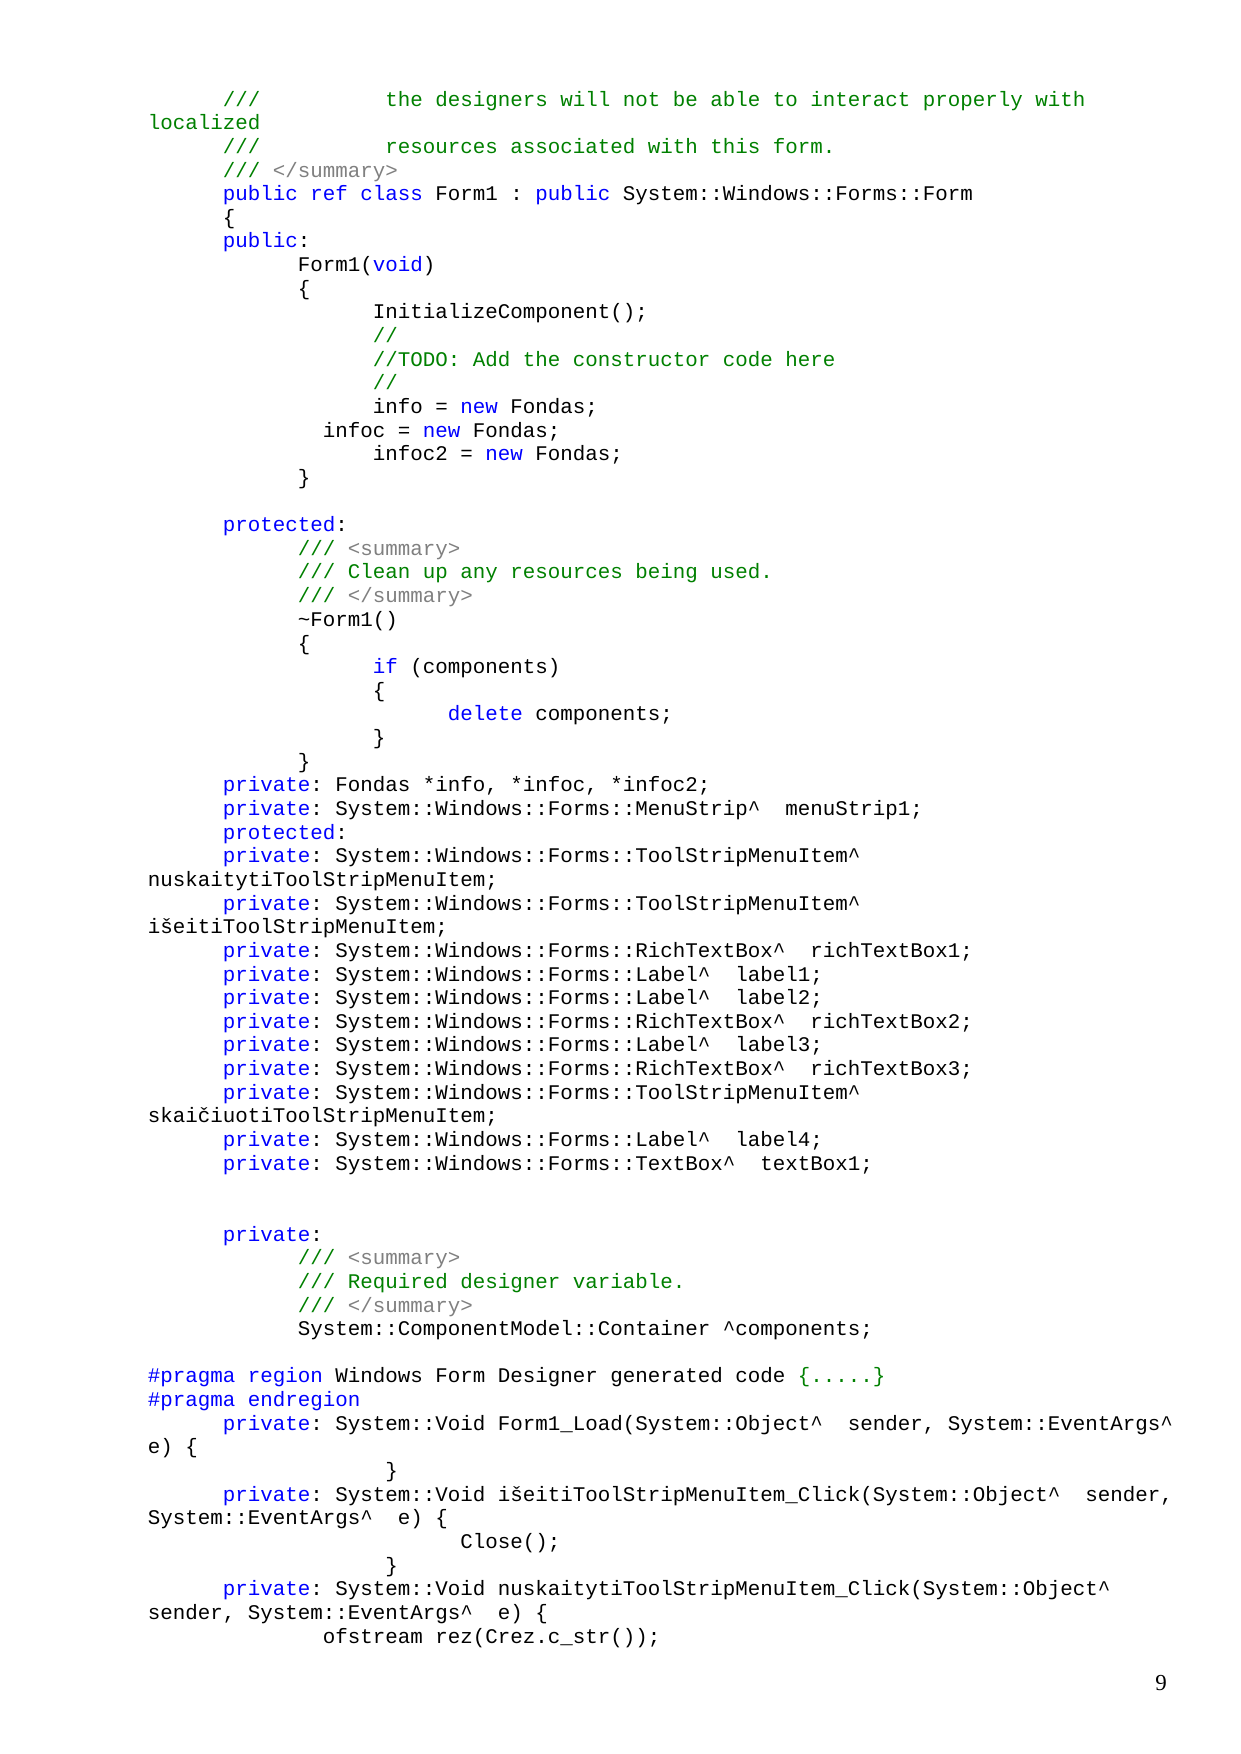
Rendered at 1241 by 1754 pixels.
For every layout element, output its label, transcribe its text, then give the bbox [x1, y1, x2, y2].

text /// </summary> [148, 1294, 1181, 1318]
text if (components) [148, 656, 1181, 680]
text private: [148, 1224, 1181, 1247]
text /// the designers will not be able to interact properly with localized [148, 89, 1181, 136]
text private: System::Windows::Forms::Label^ label1; [148, 963, 1181, 987]
text private: System::Windows::Forms::ToolStripMenuItem^ skaičiuotiToolStripMenuItem; [148, 1082, 1181, 1129]
text InitializeComponent(); [148, 301, 1181, 325]
text private: Fondas *info, *infoc, *infoc2; [148, 774, 1181, 798]
text /// Required designer variable. [148, 1271, 1181, 1294]
text info = new Fondas; [148, 396, 1181, 420]
text protected: [148, 822, 1181, 845]
text infoc = new Fondas; [148, 420, 1181, 443]
text // [148, 372, 1181, 396]
text { [148, 632, 1181, 656]
text } [148, 751, 1181, 774]
text private: System::Windows::Forms::Label^ label4; [148, 1129, 1181, 1153]
text protected: [148, 514, 1181, 538]
text System::ComponentModel::Container ^components; [148, 1318, 1181, 1342]
text } [148, 727, 1181, 751]
text { [148, 278, 1181, 301]
text ~Form1() [148, 609, 1181, 632]
text // [148, 325, 1181, 349]
text private: System::Windows::Forms::RichTextBox^ richTextBox1; [148, 940, 1181, 963]
text private: System::Windows::Forms::Label^ label3; [148, 1034, 1181, 1058]
text private: System::Windows::Forms::ToolStripMenuItem^ išeitiToolStripMenuItem; [148, 893, 1181, 940]
text /// Clean up any resources being used. [148, 562, 1181, 585]
text } [148, 1555, 1181, 1578]
text /// resources associated with this form. [148, 136, 1181, 159]
text /// </summary> [148, 585, 1181, 609]
text /// </summary> [148, 159, 1181, 183]
text delete components; [148, 703, 1181, 727]
text Form1(void) [148, 254, 1181, 278]
text private: System::Windows::Forms::MenuStrip^ menuStrip1; [148, 798, 1181, 822]
text } [148, 467, 1181, 491]
text private: System::Void nuskaitytiToolStripMenuItem_Click(System::Object^ sender, System::EventArgs^ e) { [148, 1578, 1181, 1626]
text { [148, 680, 1181, 703]
text } [148, 1460, 1181, 1484]
text { [148, 207, 1181, 231]
text #pragma endregion [148, 1389, 1181, 1413]
text private: System::Windows::Forms::RichTextBox^ richTextBox2; [148, 1011, 1181, 1034]
text #pragma region Windows Form Designer generated code {.....} [148, 1366, 1181, 1389]
text public: [148, 231, 1181, 254]
text Close(); [148, 1531, 1181, 1555]
text private: System::Windows::Forms::RichTextBox^ richTextBox3; [148, 1058, 1181, 1082]
text private: System::Windows::Forms::TextBox^ textBox1; [148, 1153, 1181, 1176]
text private: System::Windows::Forms::ToolStripMenuItem^ nuskaitytiToolStripMenuItem; [148, 845, 1181, 893]
text ofstream rez(Crez.c_str()); [148, 1626, 1181, 1649]
text infoc2 = new Fondas; [148, 443, 1181, 467]
text private: System::Void išeitiToolStripMenuItem_Click(System::Object^ sender, System::EventArgs^ e) { [148, 1484, 1181, 1531]
text private: System::Void Form1_Load(System::Object^ sender, System::EventArgs^ e) { [148, 1413, 1181, 1460]
text private: System::Windows::Forms::Label^ label2; [148, 987, 1181, 1011]
text /// <summary> [148, 538, 1181, 562]
text public ref class Form1 : public System::Windows::Forms::Form [148, 183, 1181, 207]
text /// <summary> [148, 1247, 1181, 1271]
text //TODO: Add the constructor code here [148, 349, 1181, 372]
